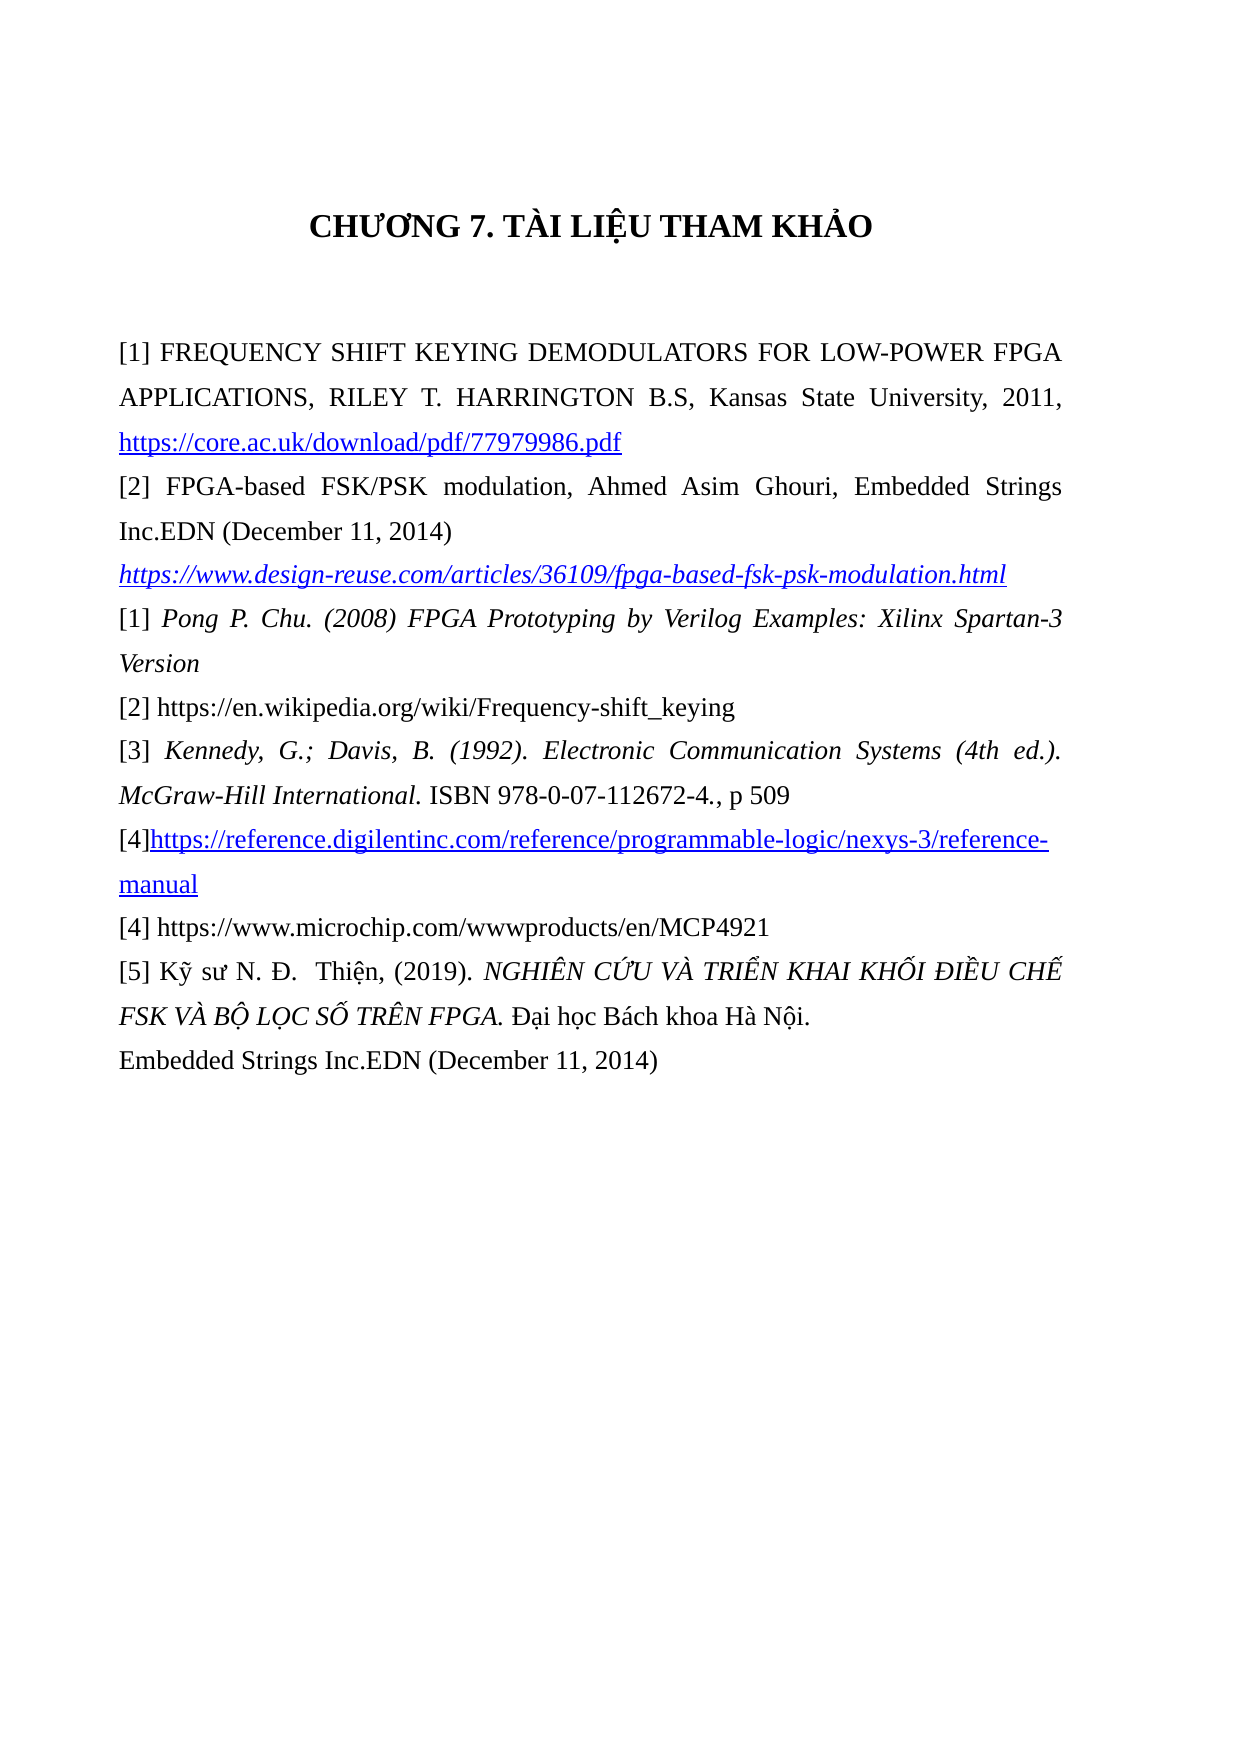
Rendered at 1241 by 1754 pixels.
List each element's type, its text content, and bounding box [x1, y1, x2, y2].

list [3] Kennedy, G.; Davis, B. (1992). Electronic Communication Systems (4th ed.). McGraw-Hill International. ISBN 978-0-07-112672-4., p 509 [118, 731, 1063, 814]
list [2] FPGA-based FSK/PSK modulation, Ahmed Asim Ghouri, Embedded Strings Inc.EDN (December 11, 2014) [118, 467, 1063, 549]
list Embedded Strings Inc.EDN (December 11, 2014) [118, 1041, 1063, 1078]
list [2] https://en.wikipedia.org/wiki/Frequency-shift_keying [118, 687, 1063, 725]
list [4] https://www.microchip.com/wwwproducts/en/MCP4921 [118, 908, 1063, 946]
list [5] Kỹ sư N. Đ. Thiện, (2019). NGHIÊN CỨU VÀ TRIỂN KHAI KHỐI ĐIỀU CHẾ FSK VÀ BỘ LỌC SỐ TRÊN FPGA. Đại học Bách khoa Hà Nội. [118, 952, 1063, 1034]
subtitle Tài liệu tham khảo [118, 188, 1063, 263]
list [1] FREQUENCY SHIFT KEYING DEMODULATORS FOR LOW-POWER FPGA APPLICATIONS, RILEY T. HARRINGTON B.S, Kansas State University, 2011, https://core.ac.uk/download/pdf/77979986.pdf [118, 333, 1063, 460]
list [1] Pong P. Chu. (2008) FPGA Prototyping by Verilog Examples: Xilinx Spartan-3 Version [118, 599, 1063, 681]
list [4]https://reference.digilentinc.com/reference/programmable-logic/nexys-3/reference-manual [118, 820, 1063, 902]
list https://www.design-reuse.com/articles/36109/fpga-based-fsk-psk-modulation.html [118, 555, 1063, 593]
